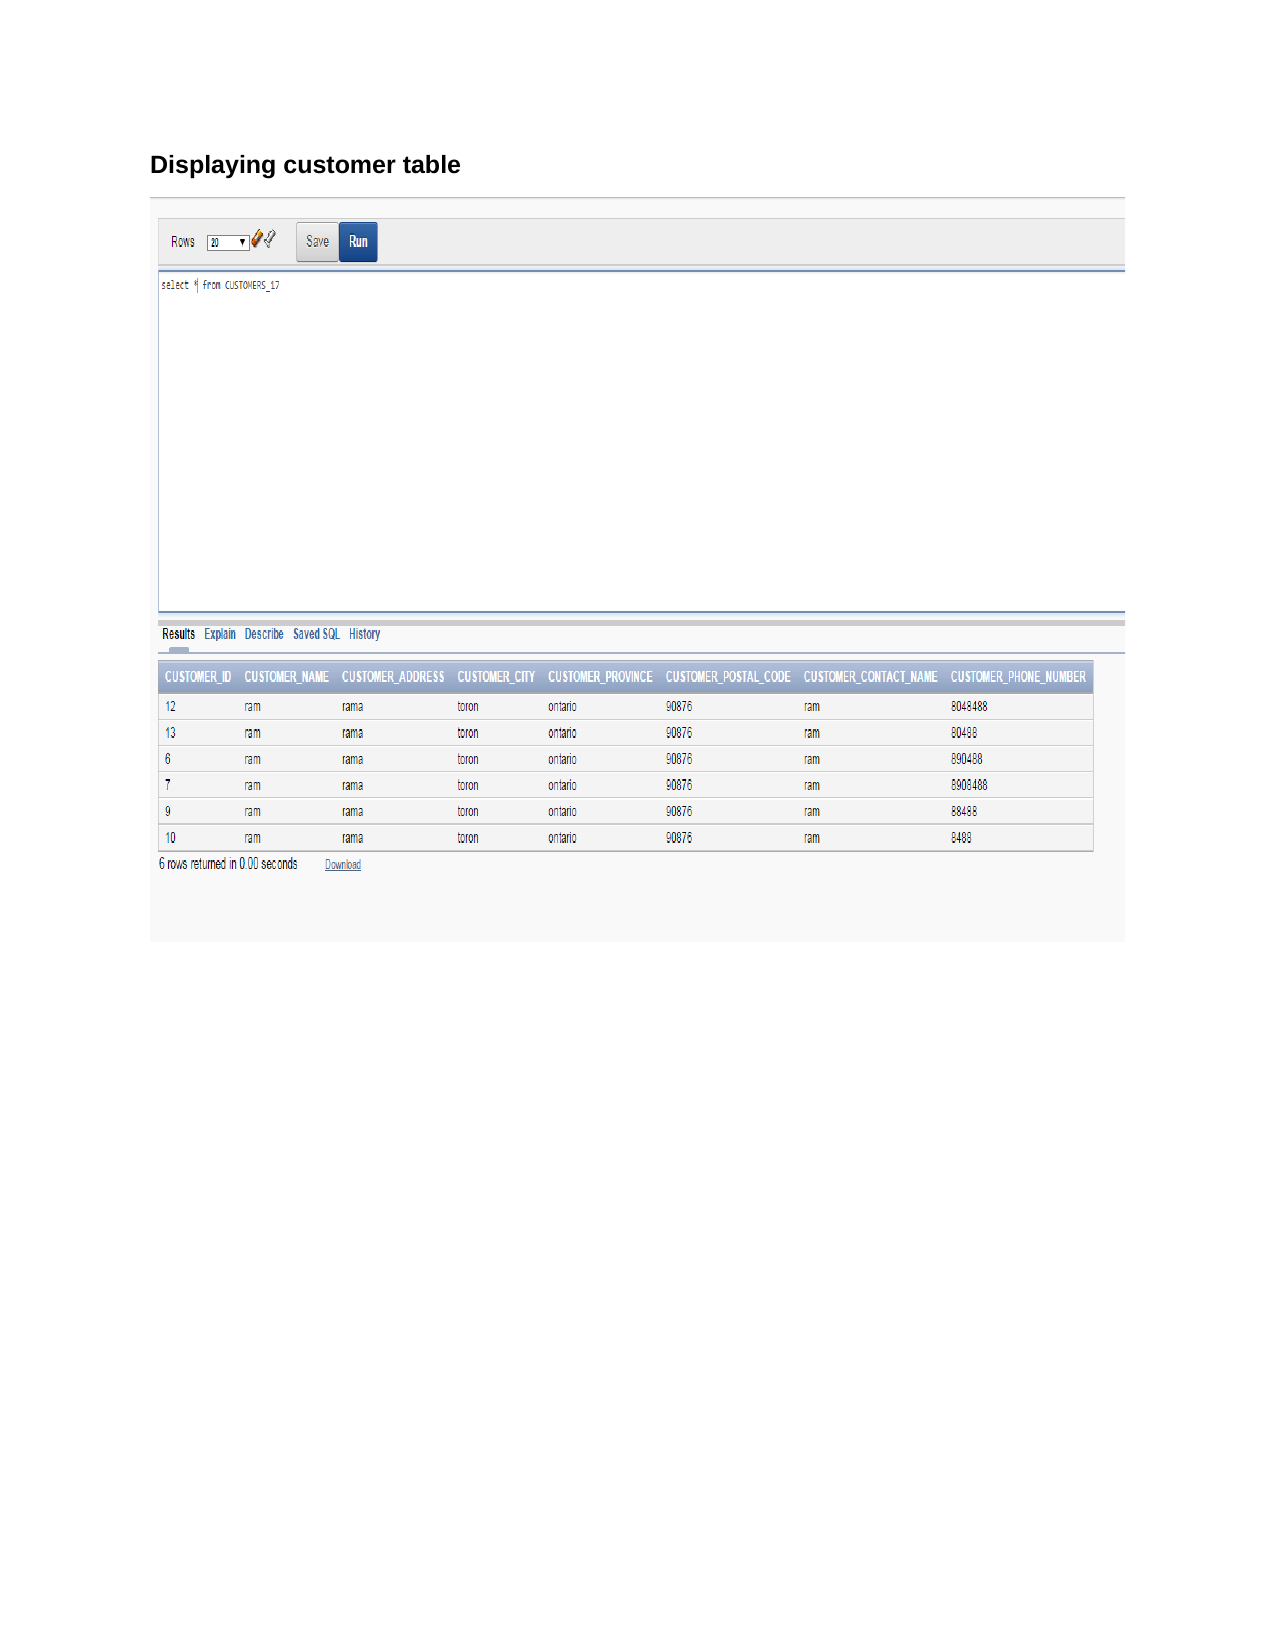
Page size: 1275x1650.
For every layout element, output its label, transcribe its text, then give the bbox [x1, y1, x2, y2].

picture [150, 197, 1125, 942]
text Displaying customer table [150, 150, 1125, 179]
